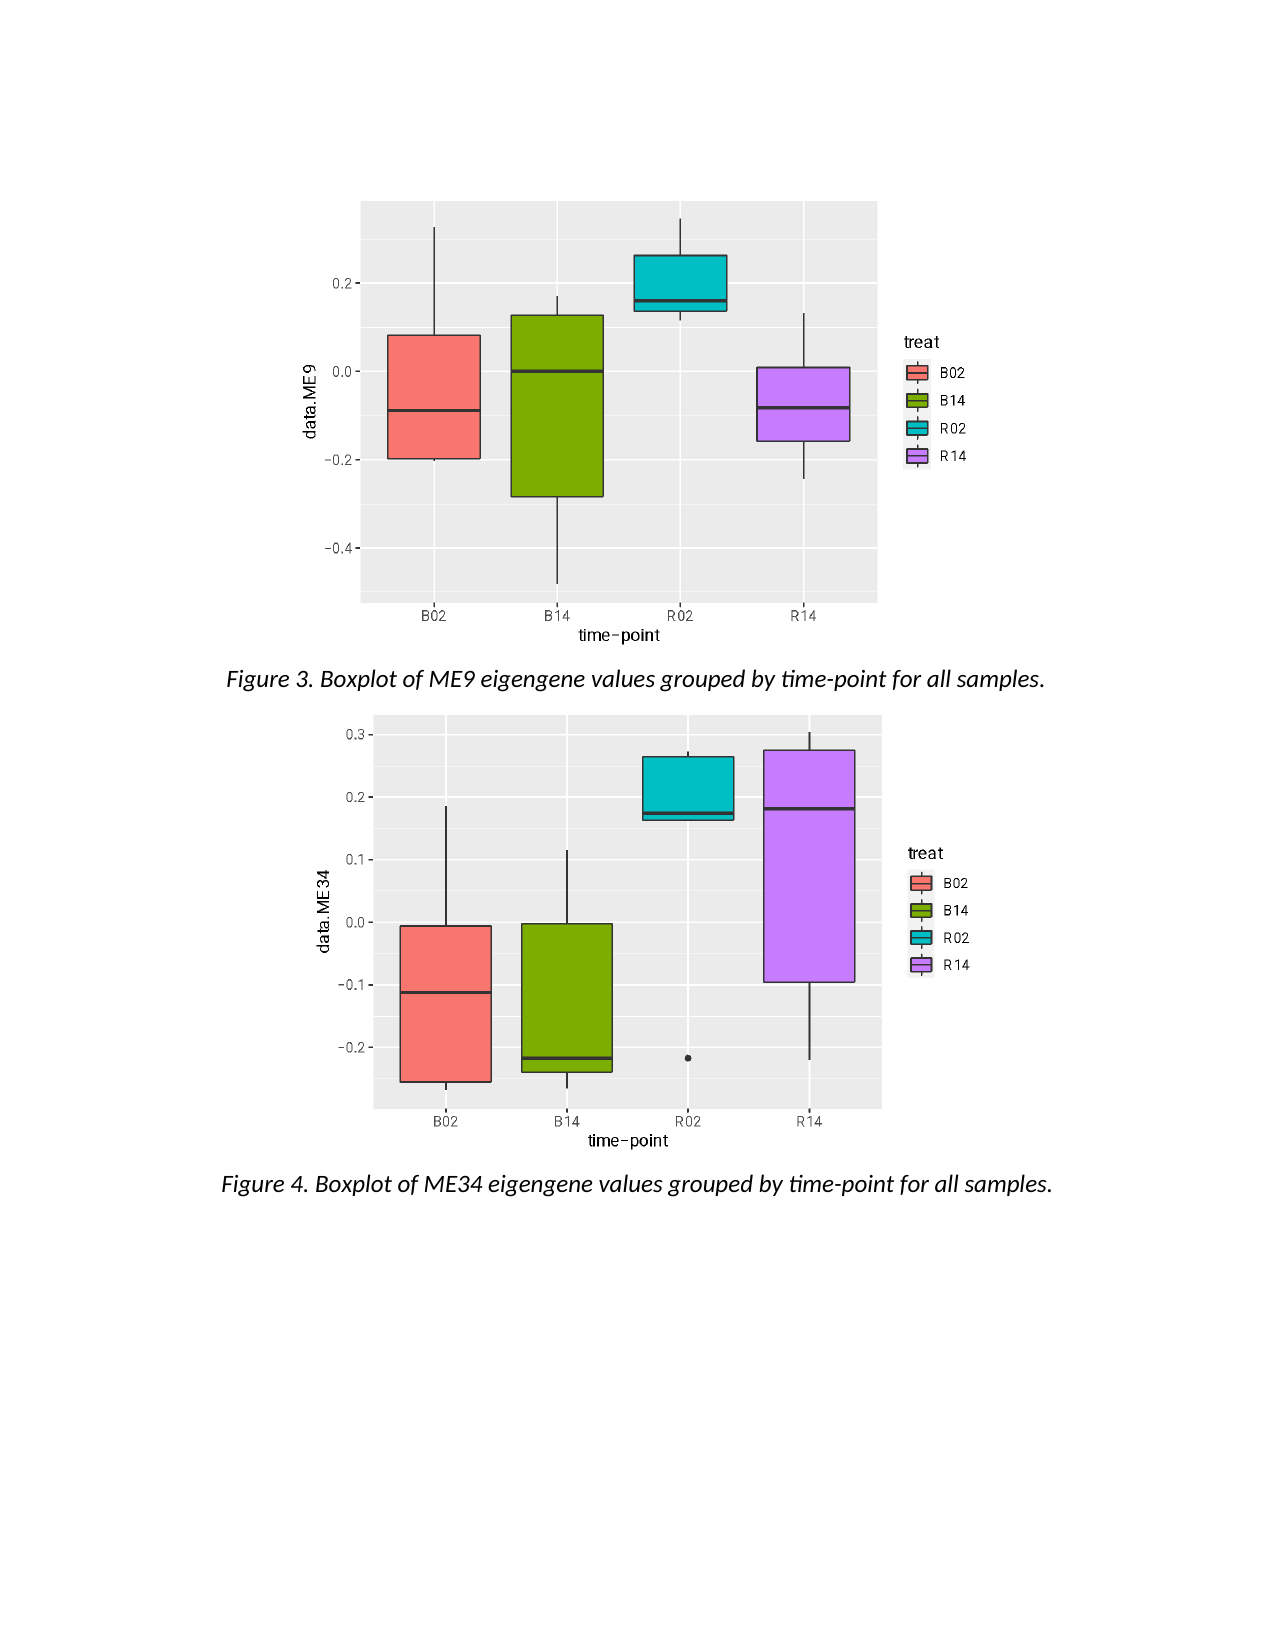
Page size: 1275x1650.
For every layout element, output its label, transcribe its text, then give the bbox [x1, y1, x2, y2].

text Figure 4. Boxplot of ME34 eigengene values grouped by time-point for all samples. [150, 1168, 1125, 1199]
picture [308, 706, 984, 1156]
picture [294, 193, 981, 651]
text Figure 3. Boxplot of ME9 eigengene values grouped by time-point for all samples. [150, 663, 1125, 694]
